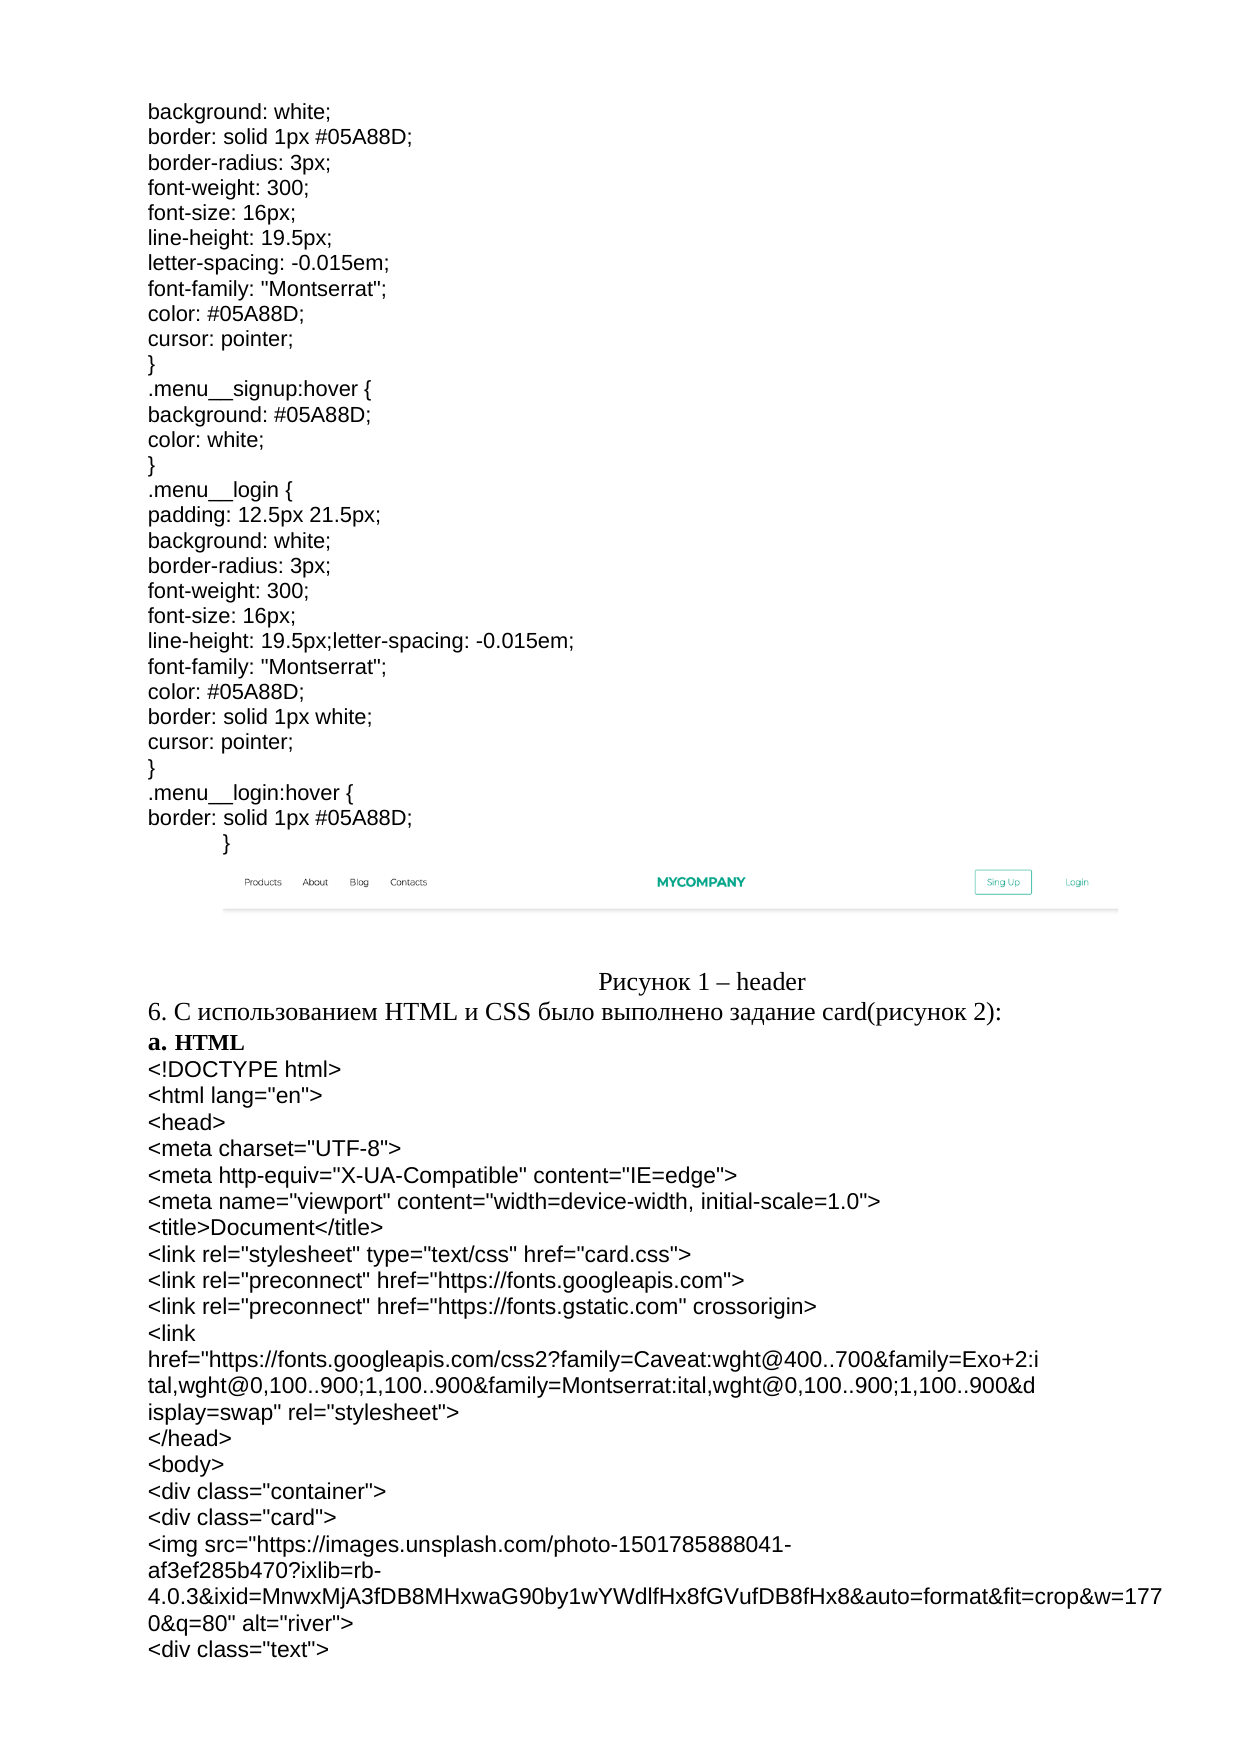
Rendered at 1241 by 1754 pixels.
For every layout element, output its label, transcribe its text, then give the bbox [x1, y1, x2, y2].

text font-size: 16px; [148, 603, 1181, 628]
text <div class="container"> [148, 1478, 1181, 1504]
text background: white; [148, 99, 1181, 124]
text font-weight: 300; [148, 578, 1181, 603]
text <link [148, 1320, 1181, 1346]
text letter-spacing: -0.015em; [148, 250, 1181, 276]
list } [223, 830, 1181, 855]
text <title>Document</title> [148, 1214, 1181, 1241]
text a. HTML [148, 1026, 1181, 1056]
text color: #05A88D; [148, 679, 1181, 704]
text href="https://fonts.googleapis.com/css2?family=Caveat:wght@400..700&family=Exo+2:i [148, 1346, 1181, 1372]
text </head> [148, 1425, 1181, 1451]
text font-family: "Montserrat"; [148, 276, 1181, 301]
text } [148, 754, 1181, 780]
text isplay=swap" rel="stylesheet"> [148, 1399, 1181, 1425]
text border: solid 1px #05A88D; [148, 805, 1181, 830]
text background: #05A88D; [148, 402, 1181, 427]
text color: #05A88D; [148, 301, 1181, 326]
text <meta http-equiv="X-UA-Compatible" content="IE=edge"> [148, 1162, 1181, 1188]
text .menu__login { [148, 477, 1181, 502]
text cursor: pointer; [148, 326, 1181, 351]
text border-radius: 3px; [148, 553, 1181, 578]
text <head> [148, 1109, 1181, 1135]
text <link rel="preconnect" href="https://fonts.gstatic.com" crossorigin> [148, 1293, 1181, 1320]
text <link rel="preconnect" href="https://fonts.googleapis.com"> [148, 1267, 1181, 1293]
text font-size: 16px; [148, 200, 1181, 225]
text <link rel="stylesheet" type="text/css" href="card.css"> [148, 1241, 1181, 1267]
text line-height: 19.5px;letter-spacing: -0.015em; [148, 628, 1181, 654]
text <div class="card"> [148, 1504, 1181, 1531]
text border: solid 1px #05A88D; [148, 124, 1181, 149]
text font-family: "Montserrat"; [148, 654, 1181, 679]
text 0&q=80" alt="river"> [148, 1609, 1181, 1636]
text .menu__signup:hover { [148, 376, 1181, 402]
text .menu__login:hover { [148, 780, 1181, 805]
text border: solid 1px white; [148, 704, 1181, 729]
list Рисунок 1 – header [223, 966, 1181, 996]
text } [148, 351, 1181, 376]
text <html lang="en"> [148, 1082, 1181, 1109]
text border-radius: 3px; [148, 149, 1181, 175]
text cursor: pointer; [148, 729, 1181, 754]
text line-height: 19.5px; [148, 225, 1181, 250]
text <body> [148, 1451, 1181, 1478]
text 4.0.3&ixid=MnwxMjA3fDB8MHxwaG90by1wYWdlfHx8fGVufDB8fHx8&auto=format&fit=crop&w=177 [148, 1583, 1181, 1609]
text font-weight: 300; [148, 175, 1181, 200]
text <img src="https://images.unsplash.com/photo-1501785888041- [148, 1531, 1181, 1557]
text <meta name="viewport" content="width=device-width, initial-scale=1.0"> [148, 1188, 1181, 1214]
text af3ef285b470?ixlib=rb- [148, 1557, 1181, 1583]
picture [222, 855, 1119, 967]
text tal,wght@0,100..900;1,100..900&family=Montserrat:ital,wght@0,100..900;1,100..900&d [148, 1372, 1181, 1399]
text background: white; [148, 528, 1181, 553]
text 6. С использованием HTML и CSS было выполнено задание card(рисунок 2): [148, 996, 1181, 1026]
text <!DOCTYPE html> [148, 1056, 1181, 1082]
text color: white; [148, 427, 1181, 452]
text <meta charset="UTF-8"> [148, 1135, 1181, 1162]
text padding: 12.5px 21.5px; [148, 502, 1181, 528]
text <div class="text"> [148, 1636, 1181, 1662]
text } [148, 452, 1181, 477]
